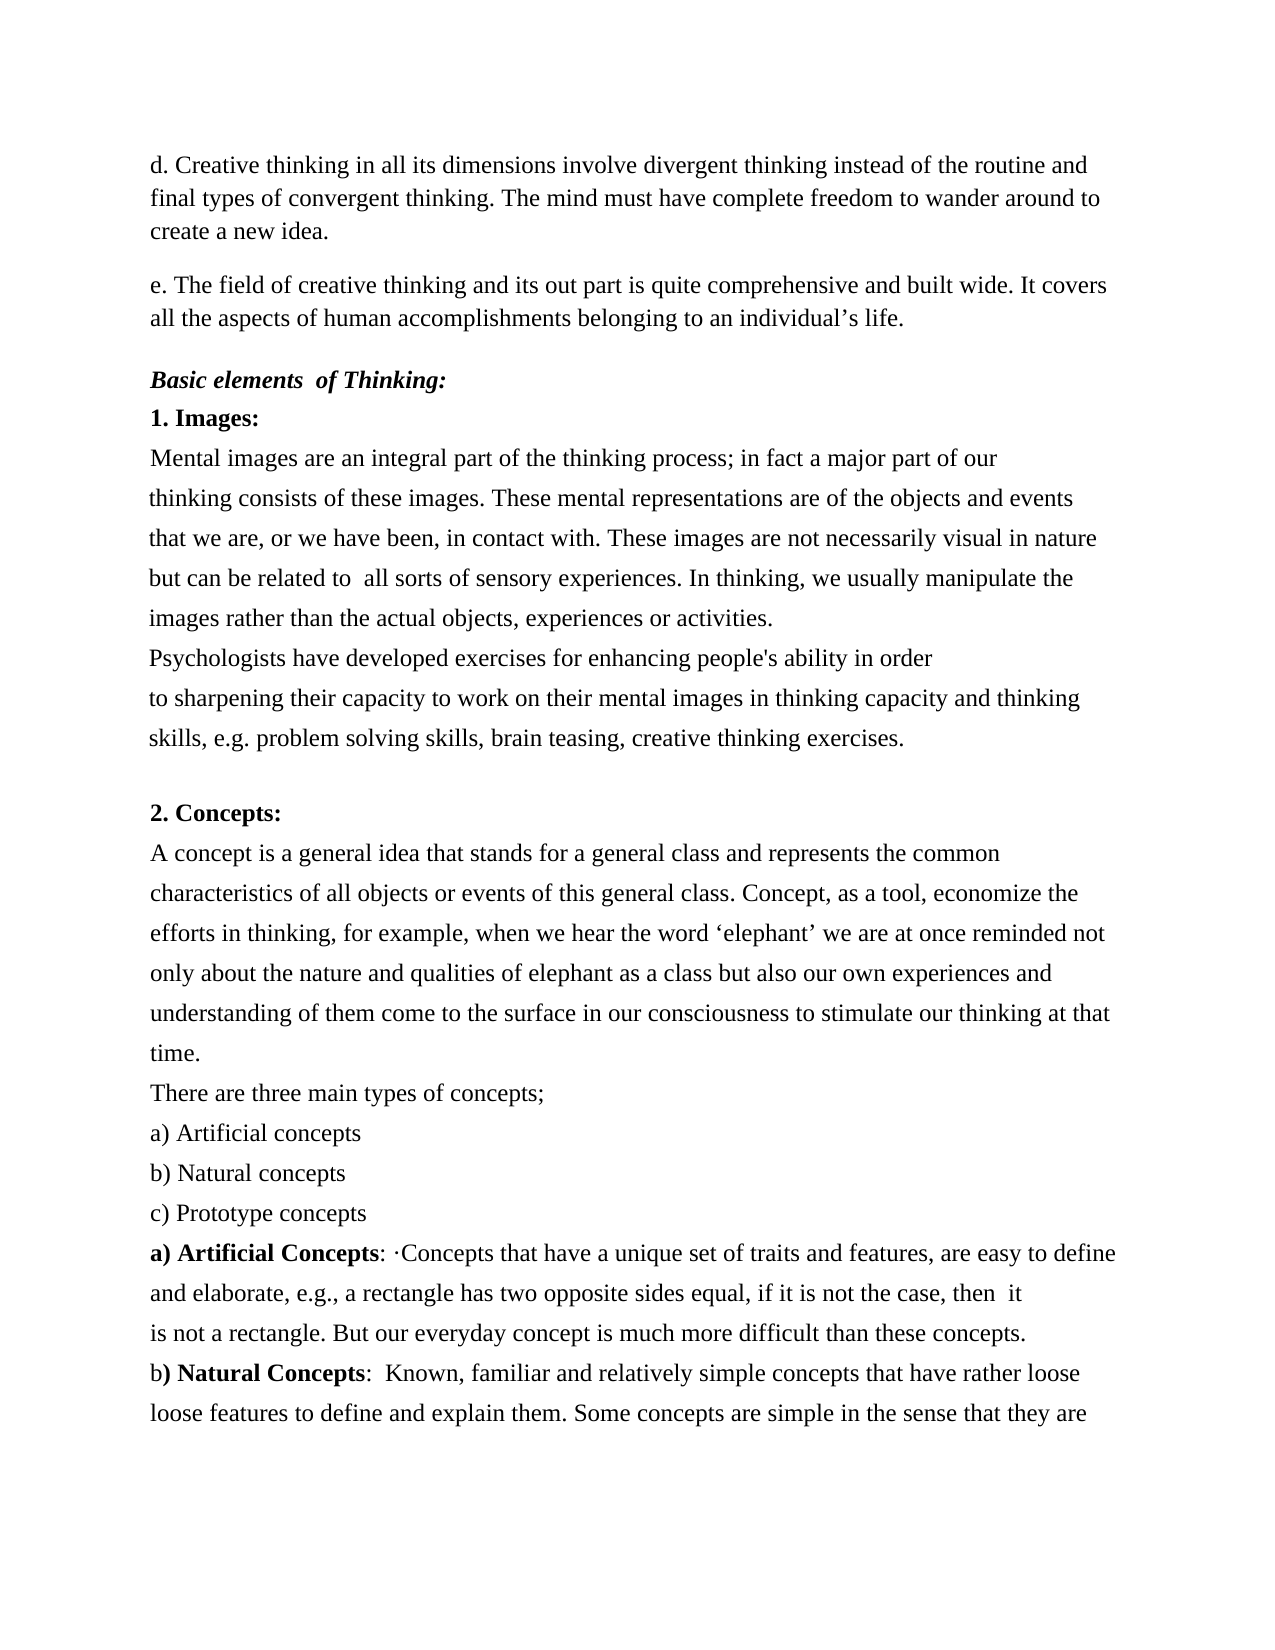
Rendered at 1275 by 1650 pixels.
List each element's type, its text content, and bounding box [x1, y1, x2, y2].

subtitle Basic elements of Thinking: [150, 357, 1125, 394]
text Mental images are an integral part of the thinking process; in fact a major part of our [150, 432, 1125, 472]
text a) Artificial Concepts: ·Concepts that have a unique set of traits and features, are easy to define and elaborate, e.g., a rectangle has two opposite sides equal, if it is not the case, then it is not a rectangle. But our everyday concept is much more difficult than these concepts. [150, 1227, 1125, 1347]
text d. Creative thinking in all its dimensions involve divergent thinking instead of the routine and final types of convergent thinking. The mind must have complete freedom to wander around to create a new idea. [150, 150, 1125, 245]
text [150, 1347, 1125, 1427]
text c) Prototype concepts [150, 1187, 1125, 1227]
text A concept is a general idea that stands for a general class and represents the common characteristics of all objects or events of this general class. Concept, as a tool, economize the efforts in thinking, for example, when we hear the word ‘elephant’ we are at once reminded not only about the nature and qualities of elephant as a class but also our own experiences and understanding of them come to the surface in our consciousness to stimulate our thinking at that time. [150, 827, 1125, 1067]
text to sharpening their capacity to work on their mental images in thinking capacity and thinking skills, e.g. problem solving skills, brain teasing, creative thinking exercises. [148, 672, 1125, 752]
text e. The field of creative thinking and its out part is quite comprehensive and built wide. It covers all the aspects of human accomplishments belonging to an individual’s life. [150, 270, 1125, 332]
text 2. Concepts: [150, 789, 1125, 827]
text 1. Images: [150, 394, 1125, 432]
text thinking consists of these images. These mental representations are of the objects and events that we are, or we have been, in contact with. These images are not necessarily visual in nature but can be related to all sorts of sensory experiences. In thinking, we usually manipulate the images rather than the actual objects, experiences or activities. Psychologists have developed exercises for enhancing people's ability in order [148, 472, 1125, 672]
text There are three main types of concepts; [150, 1067, 1125, 1107]
text a) Artificial concepts [150, 1107, 1125, 1147]
text b) Natural concepts [150, 1147, 1125, 1187]
